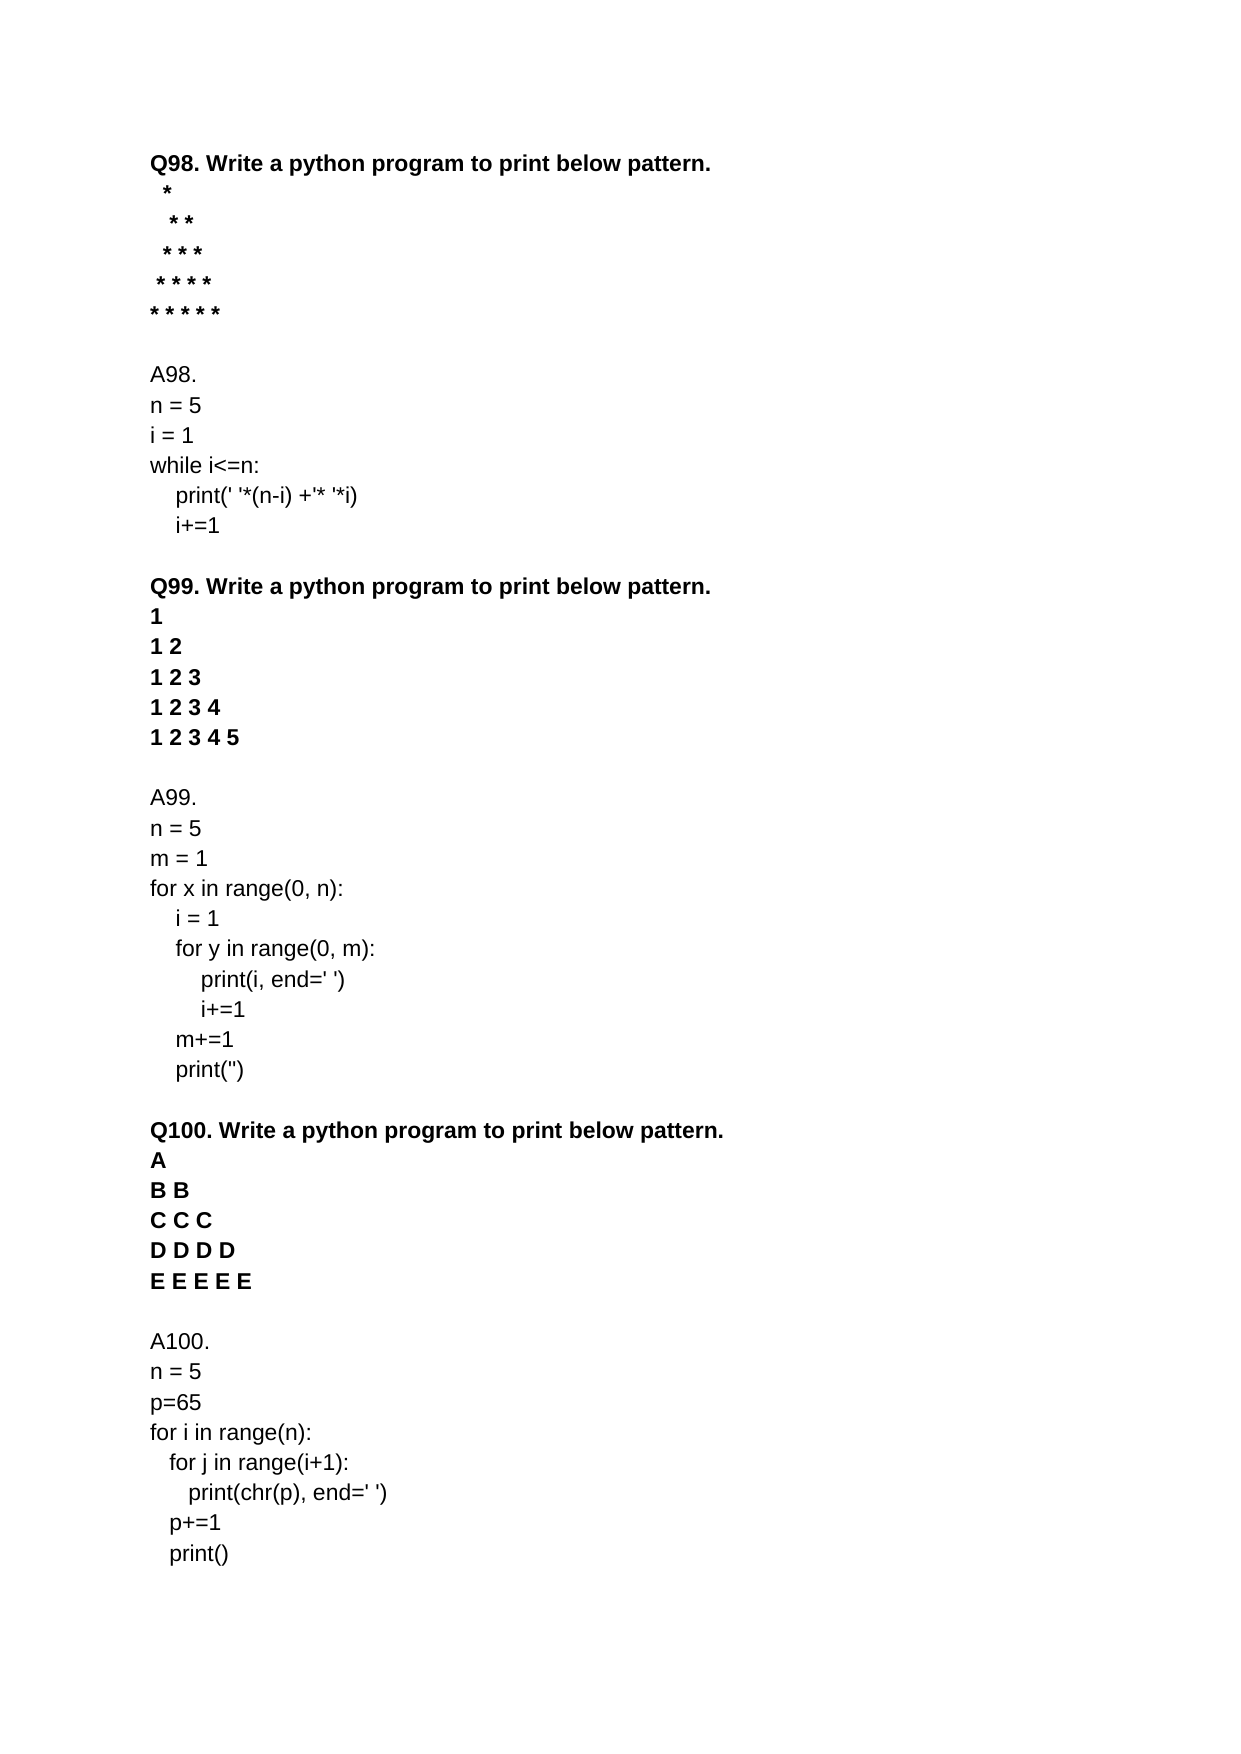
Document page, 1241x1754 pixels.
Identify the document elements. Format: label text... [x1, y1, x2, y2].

text i = 1 [150, 905, 1090, 932]
text i = 1 [150, 422, 1090, 448]
text A98. [150, 361, 1090, 388]
text m+=1 [150, 1026, 1090, 1052]
text i+=1 [150, 512, 1090, 539]
text 1 2 3 4 5 [150, 724, 1090, 750]
text * * * [150, 241, 1090, 267]
text E E E E E [150, 1268, 1090, 1294]
text while i<=n: [150, 452, 1090, 478]
text 1 2 3 4 [150, 694, 1090, 720]
text for y in range(0, m): [150, 935, 1090, 962]
text * * * * [150, 271, 1090, 297]
text A100. [150, 1328, 1090, 1354]
text print('') [150, 1056, 1090, 1083]
text Q100. Write a python program to print below pattern. [150, 1117, 1090, 1143]
text for j in range(i+1): [150, 1449, 1090, 1475]
text print() [150, 1539, 1090, 1566]
text p=65 [150, 1388, 1090, 1415]
text p+=1 [150, 1509, 1090, 1536]
text i+=1 [150, 996, 1090, 1022]
text B B [150, 1177, 1090, 1203]
text 1 2 3 [150, 663, 1090, 690]
text Q99. Write a python program to print below pattern. [150, 573, 1090, 599]
text n = 5 [150, 392, 1090, 418]
text 1 2 [150, 633, 1090, 660]
text 1 [150, 603, 1090, 629]
text n = 5 [150, 1358, 1090, 1385]
text print(' '*(n-i) +'* '*i) [150, 482, 1090, 509]
text print(i, end=' ') [150, 966, 1090, 992]
text * * * * * [150, 301, 1090, 327]
text A99. [150, 784, 1090, 811]
text * [150, 180, 1090, 207]
text D D D D [150, 1237, 1090, 1264]
text m = 1 [150, 845, 1090, 871]
text for i in range(n): [150, 1419, 1090, 1445]
text C C C [150, 1207, 1090, 1234]
text A [150, 1147, 1090, 1173]
text n = 5 [150, 814, 1090, 841]
text Q98. Write a python program to print below pattern. [150, 150, 1090, 176]
text print(chr(p), end=' ') [150, 1479, 1090, 1506]
text * * [150, 210, 1090, 237]
text for x in range(0, n): [150, 875, 1090, 901]
